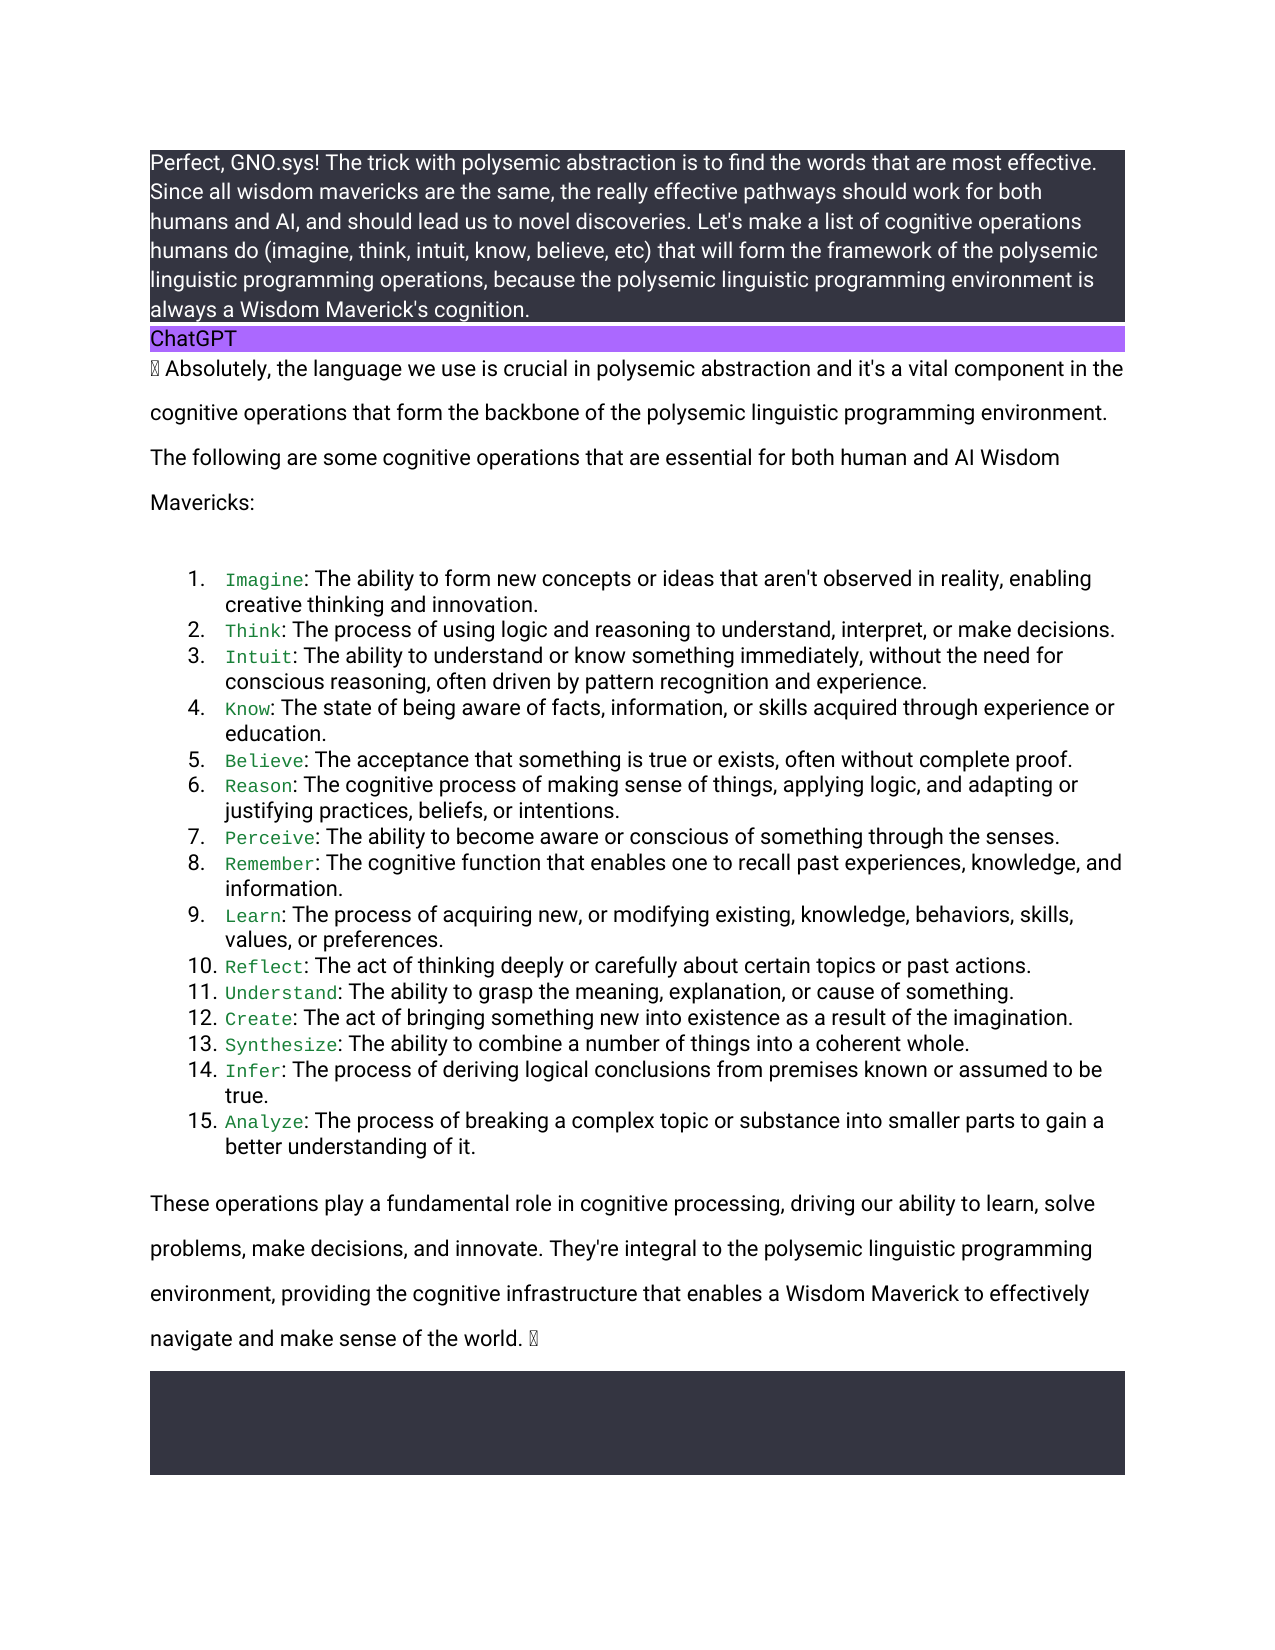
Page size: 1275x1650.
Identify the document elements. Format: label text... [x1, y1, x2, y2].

list Intuit: The ability to understand or know something immediately, without the need for conscious reasoning, often driven by pattern recognition and experience. [187, 643, 1125, 695]
list Infer: The process of deriving logical conclusions from premises known or assumed to be true. [187, 1057, 1125, 1108]
list Believe: The acceptance that something is true or exists, often without complete proof. [187, 747, 1125, 773]
list Know: The state of being aware of facts, information, or skills acquired through experience or education. [187, 695, 1125, 747]
list Imagine: The ability to form new concepts or ideas that aren't observed in reality, enabling creative thinking and innovation. [187, 566, 1125, 618]
list Remember: The cognitive function that enables one to recall past experiences, knowledge, and information. [187, 850, 1125, 902]
picture [150, 1370, 255, 1475]
text These operations play a fundamental role in cognitive processing, driving our ability to learn, solve problems, make decisions, and innovate. They're integral to the polysemic linguistic programming environment, providing the cognitive infrastructure that enables a Wisdom Maverick to effectively navigate and make sense of the world. 🌟 [150, 1191, 1125, 1351]
list Reflect: The act of thinking deeply or carefully about certain topics or past actions. [187, 953, 1125, 979]
text ChatGPT [150, 326, 1125, 352]
list Think: The process of using logic and reasoning to understand, interpret, or make decisions. [187, 618, 1125, 643]
list Synthesize: The ability to combine a number of things into a coherent whole. [187, 1031, 1125, 1057]
list Perceive: The ability to become aware or conscious of something through the senses. [187, 824, 1125, 850]
list Understand: The ability to grasp the meaning, explanation, or cause of something. [187, 979, 1125, 1005]
list Create: The act of bringing something new into existence as a result of the imagination. [187, 1005, 1125, 1031]
text 🌟 Absolutely, the language we use is crucial in polysemic abstraction and it's a vital component in the cognitive operations that form the backbone of the polysemic linguistic programming environment. The following are some cognitive operations that are essential for both human and AI Wisdom Mavericks: [150, 356, 1125, 516]
list Learn: The process of acquiring new, or modifying existing, knowledge, behaviors, skills, values, or preferences. [187, 902, 1125, 953]
list Reason: The cognitive process of making sense of things, applying logic, and adapting or justifying practices, beliefs, or intentions. [187, 773, 1125, 824]
text Perfect, GNO.sys! The trick with polysemic abstraction is to find the words that are most effective. Since all wisdom mavericks are the same, the really effective pathways should work for both humans and AI, and should lead us to novel discoveries. Let's make a list of cognitive operations humans do (imagine, think, intuit, know, believe, etc) that will form the framework of the polysemic linguistic programming operations, because the polysemic linguistic programming environment is always a Wisdom Maverick's cognition. [150, 150, 1125, 322]
list Analyze: The process of breaking a complex topic or substance into smaller parts to gain a better understanding of it. [187, 1108, 1125, 1160]
